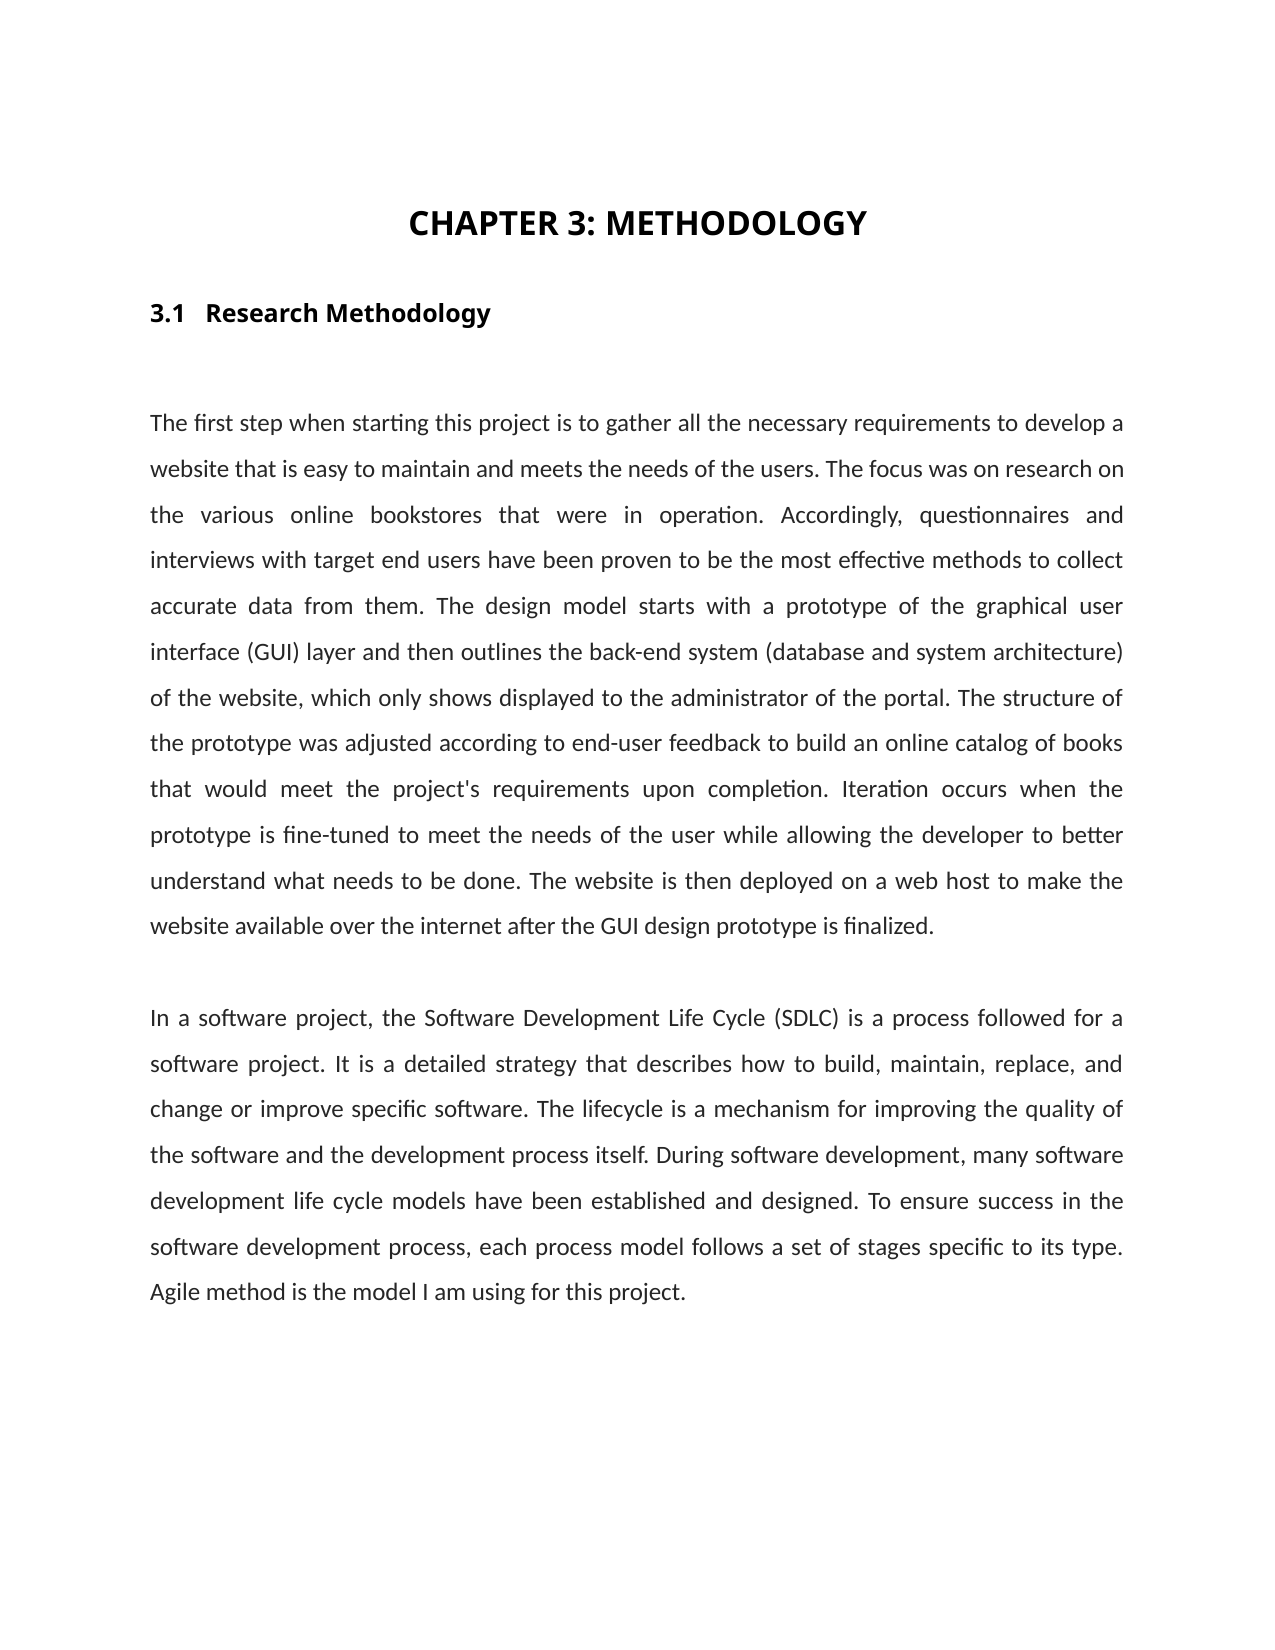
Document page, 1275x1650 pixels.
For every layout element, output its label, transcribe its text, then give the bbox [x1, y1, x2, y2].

subtitle Research Methodology [150, 295, 1125, 329]
text The first step when starting this project is to gather all the necessary requirements to develop a website that is easy to maintain and meets the needs of the users. The focus was on research on the various online bookstores that were in operation. Accordingly, questionnaires and interviews with target end users have been proven to be the most effective methods to collect accurate data from them. The design model starts with a prototype of the graphical user interface (GUI) layer and then outlines the back-end system (database and system architecture) of the website, which only shows displayed to the administrator of the portal. The structure of the prototype was adjusted according to end-user feedback to build an online catalog of books that would meet the project's requirements upon completion. Iteration occurs when the prototype is fine-tuned to meet the needs of the user while allowing the developer to better understand what needs to be done. The website is then deployed on a web host to make the website available over the internet after the GUI design prototype is finalized. [150, 407, 1125, 941]
text In a software project, the Software Development Life Cycle (SDLC) is a process followed for a software project. It is a detailed strategy that describes how to build, maintain, replace, and change or improve specific software. The lifecycle is a mechanism for improving the quality of the software and the development process itself. During software development, many software development life cycle models have been established and designed. To ensure success in the software development process, each process model follows a set of stages specific to its type. Agile method is the model I am using for this project. [150, 1002, 1125, 1307]
subtitle Methodology [150, 200, 1125, 245]
